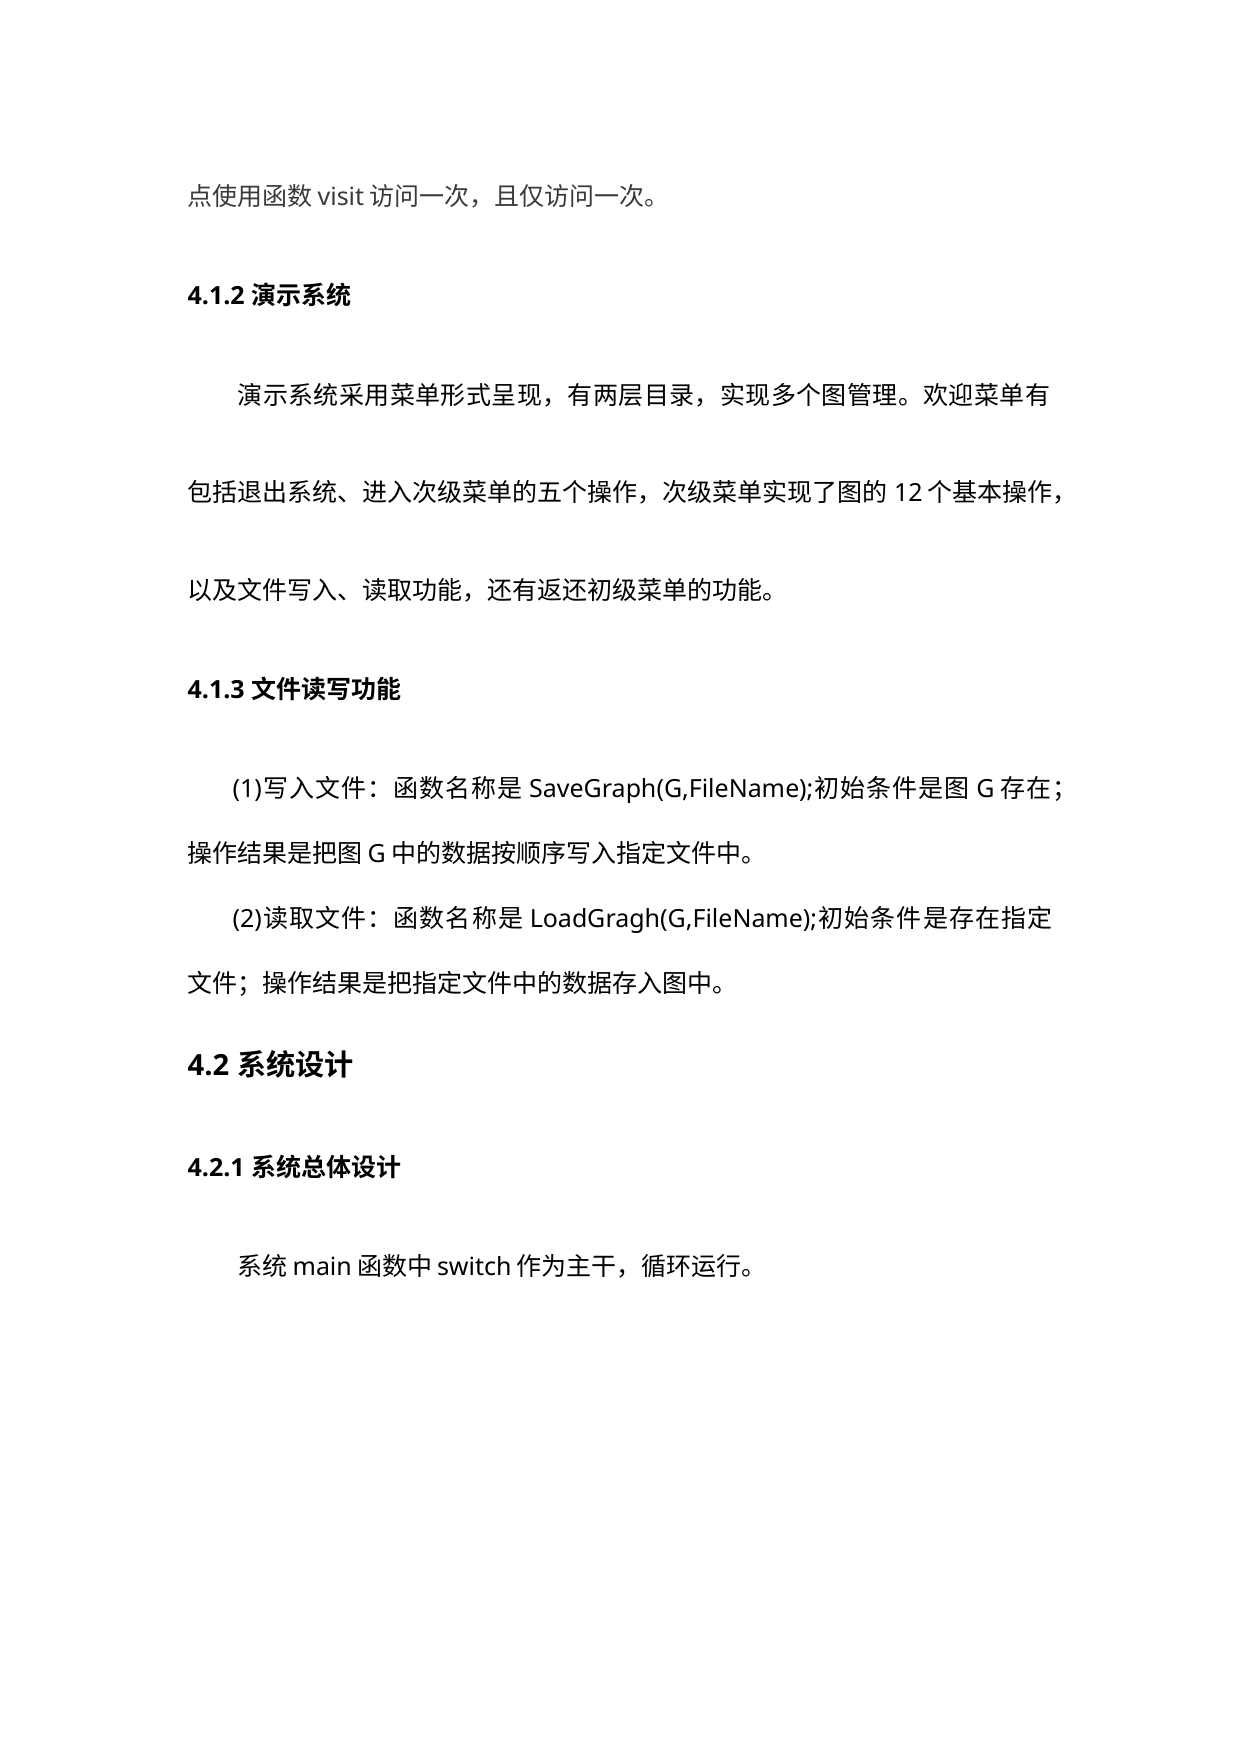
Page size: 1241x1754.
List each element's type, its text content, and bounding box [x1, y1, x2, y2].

subtitle 4.2 系统设计 [187, 1031, 1053, 1096]
text (1)写入文件：函数名称是SaveGraph(G,FileName);初始条件是图G存在；操作结果是把图G中的数据按顺序写入指定文件中。 [187, 754, 1053, 884]
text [187, 162, 1053, 227]
subtitle 4.1.2 演示系统 [187, 261, 1053, 326]
subtitle 4.1.3 文件读写功能 [187, 655, 1053, 720]
text 系统main函数中switch作为主干，循环运行。 [187, 1232, 1053, 1297]
text 演示系统采用菜单形式呈现，有两层目录，实现多个图管理。欢迎菜单有包括退出系统、进入次级菜单的五个操作，次级菜单实现了图的12个基本操作，以及文件写入、读取功能，还有返还初级菜单的功能。 [187, 361, 1053, 621]
text (2)读取文件：函数名称是LoadGragh(G,FileName);初始条件是存在指定文件；操作结果是把指定文件中的数据存入图中。 [187, 884, 1053, 1014]
subtitle 4.2.1 系统总体设计 [187, 1133, 1053, 1198]
